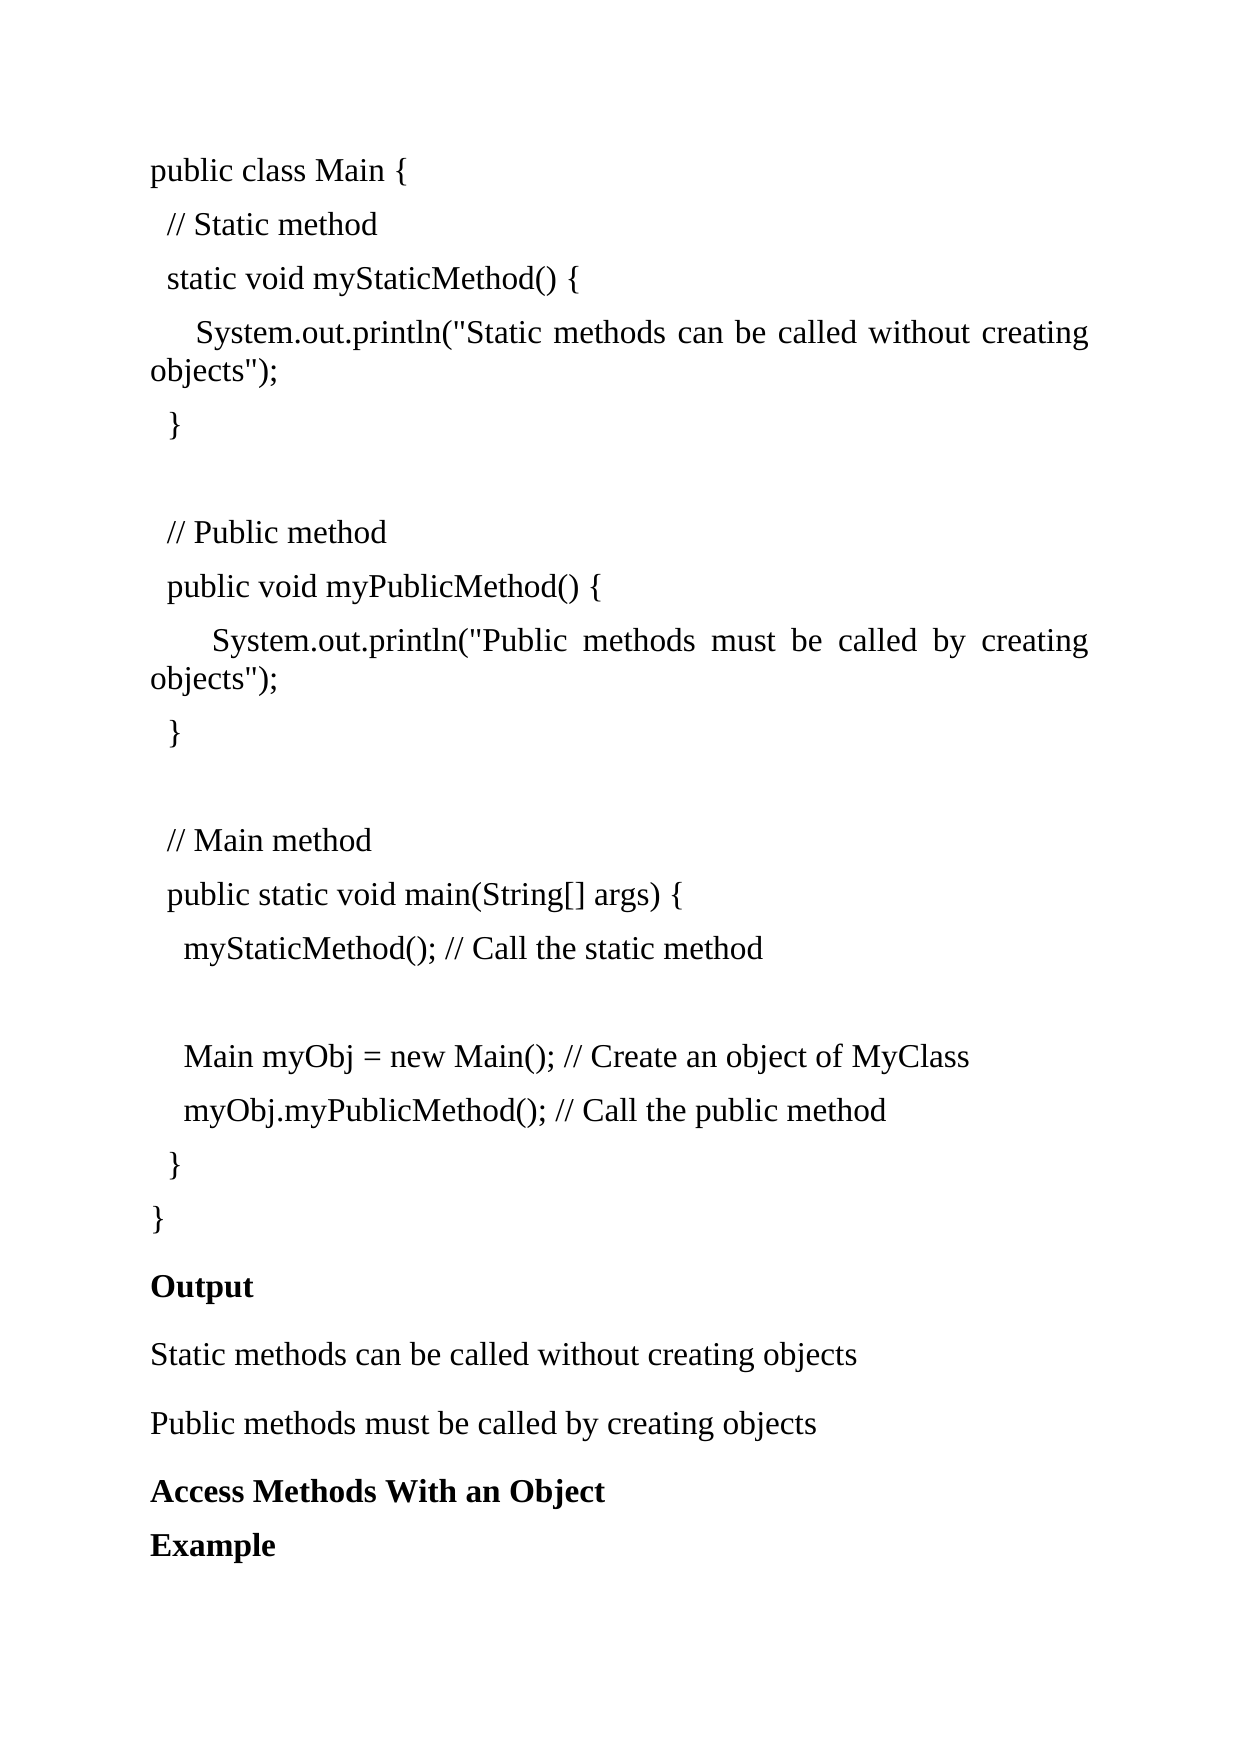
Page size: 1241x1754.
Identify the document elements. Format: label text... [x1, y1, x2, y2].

subtitle System.out.println("Public methods must be called by creating objects"); [150, 620, 1090, 697]
subtitle Access Methods With an Object [150, 1471, 1090, 1509]
subtitle Example [150, 1525, 1090, 1563]
subtitle } [150, 1144, 1090, 1182]
subtitle public void myPublicMethod() { [150, 566, 1090, 604]
subtitle static void myStaticMethod() { [150, 258, 1090, 296]
subtitle // Static method [150, 204, 1090, 242]
subtitle // Main method [150, 820, 1090, 858]
subtitle public class Main { [150, 150, 1090, 188]
subtitle } [150, 712, 1090, 751]
text Output [150, 1266, 1090, 1304]
subtitle myObj.myPublicMethod(); // Call the public method [150, 1090, 1090, 1128]
subtitle } [150, 1198, 1090, 1236]
subtitle myStaticMethod(); // Call the static method [150, 928, 1090, 966]
text Static methods can be called without creating objects [150, 1334, 1090, 1373]
subtitle } [150, 404, 1090, 442]
text Public methods must be called by creating objects [150, 1403, 1090, 1441]
subtitle Main myObj = new Main(); // Create an object of MyClass [150, 1036, 1090, 1074]
subtitle System.out.println("Static methods can be called without creating objects"); [150, 312, 1090, 388]
subtitle public static void main(String[] args) { [150, 874, 1090, 912]
subtitle // Public method [150, 512, 1090, 550]
